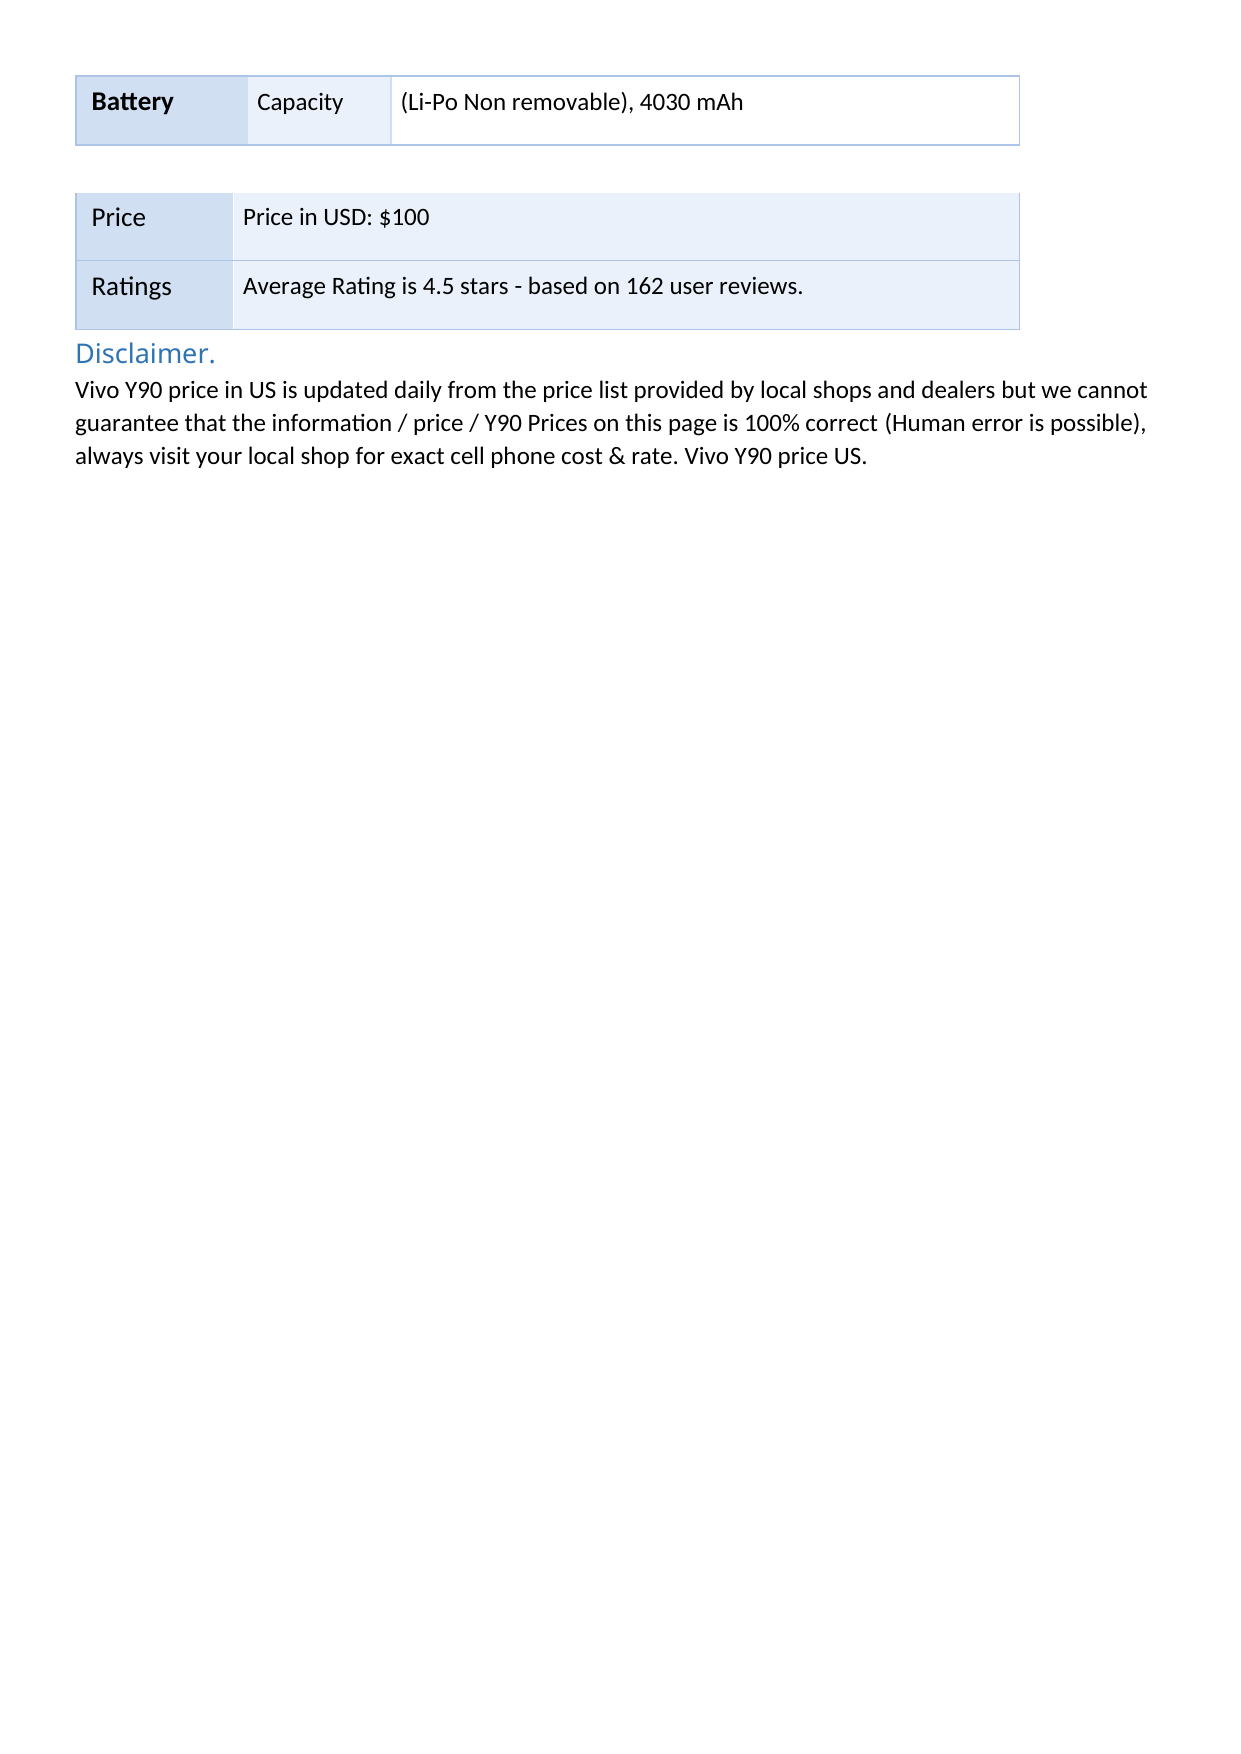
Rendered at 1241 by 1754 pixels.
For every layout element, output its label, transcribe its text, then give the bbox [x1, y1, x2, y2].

subtitle Disclaimer. [75, 334, 1165, 371]
text Vivo Y90 price in US is updated daily from the price list provided by local shops and dealers but we cannot guarantee that the information / price / Y90 Prices on this page is 100% correct (Human error is possible), always visit your local shop for exact cell phone cost & rate. Vivo Y90 price US. [75, 374, 1165, 471]
table_header Price [77, 193, 233, 260]
table_cell Average Rating is 4.5 stars - based on 162 user reviews. [234, 261, 1019, 329]
table_cell Battery [77, 77, 248, 144]
table_cell Capacity [248, 77, 390, 144]
table_header Price in USD: $100 [234, 193, 1019, 260]
table_cell (Li-Po Non removable), 4030 mAh [392, 77, 1019, 144]
table_cell Ratings [77, 261, 233, 329]
